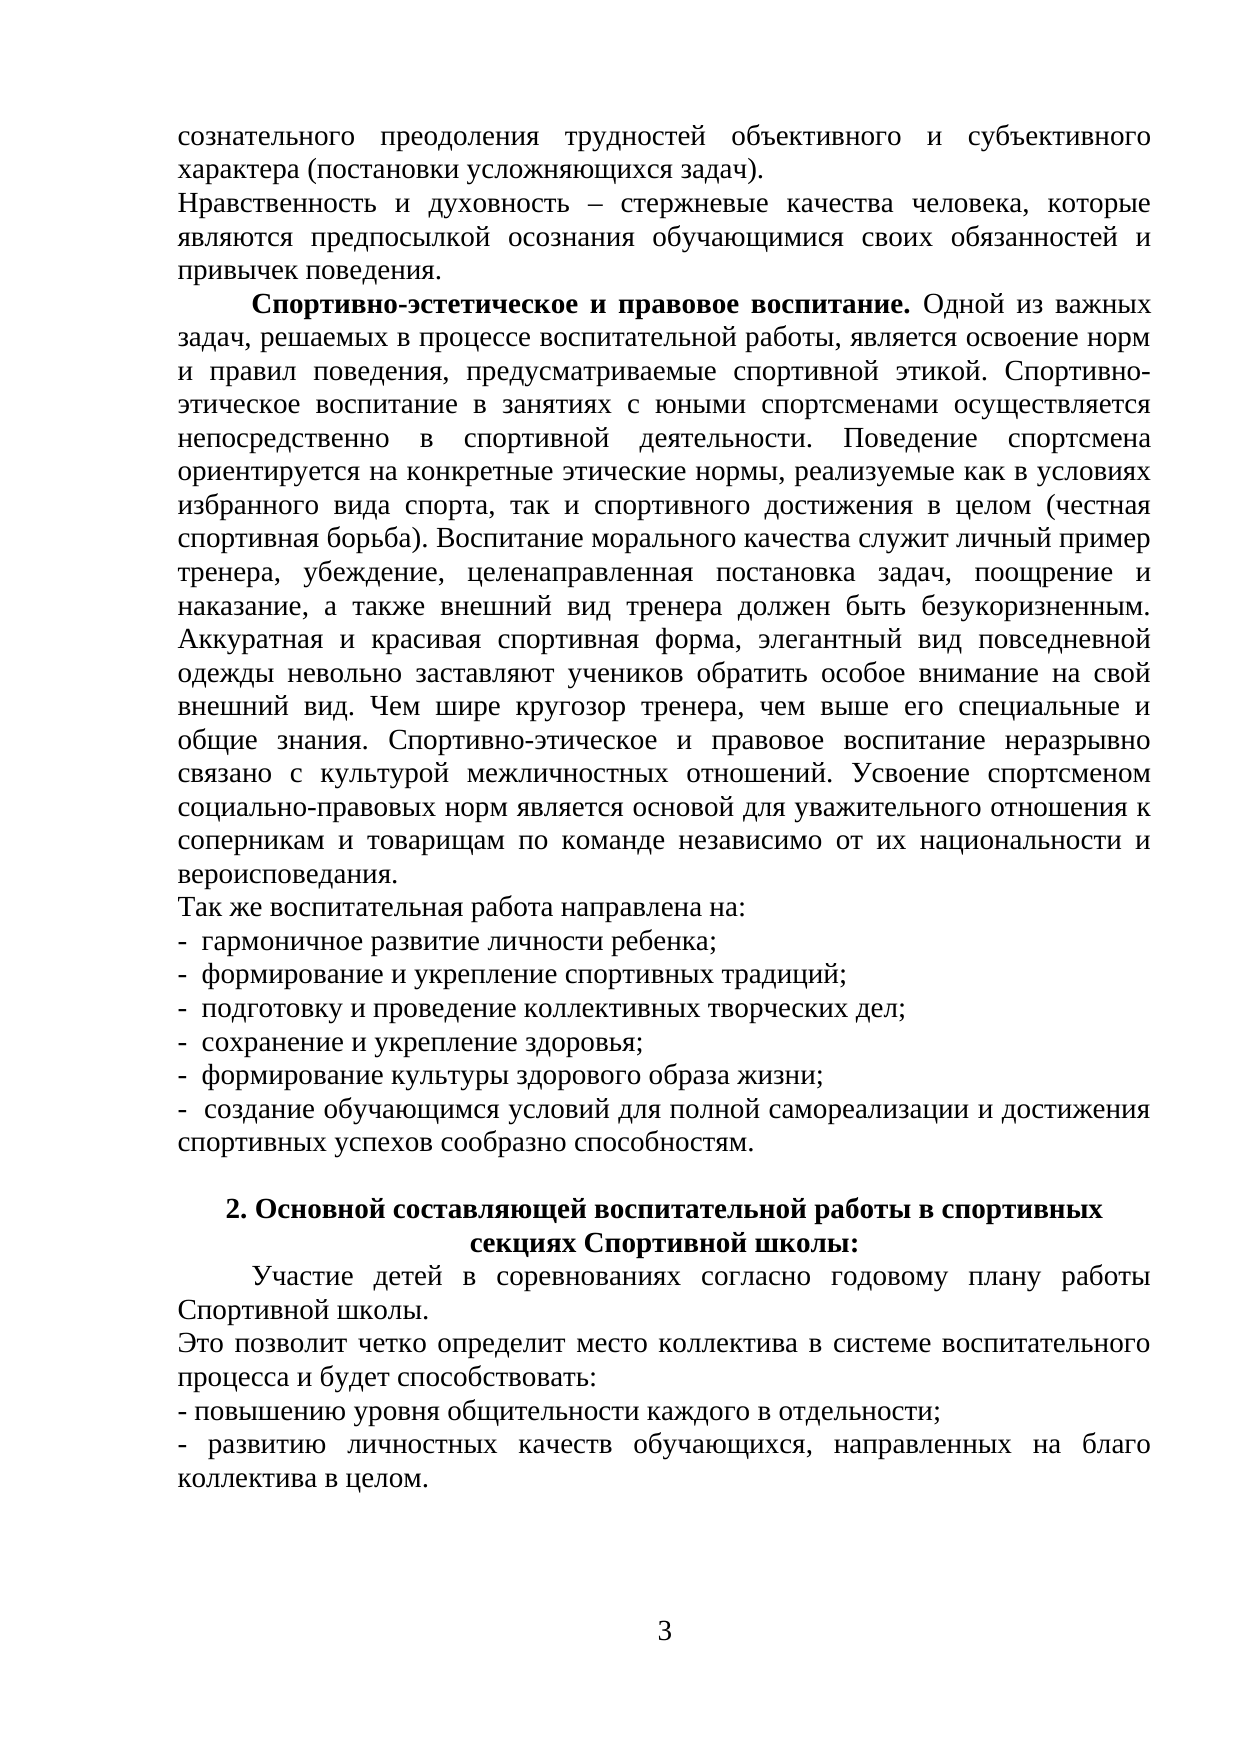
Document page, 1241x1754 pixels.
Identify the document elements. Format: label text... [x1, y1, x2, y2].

text - подготовку и проведение коллективных творческих дел; [177, 990, 1152, 1024]
text - развитию личностных качеств обучающихся, направленных на благо коллектива в целом. [177, 1426, 1152, 1493]
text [177, 118, 1152, 185]
text - создание обучающимся условий для полной самореализации и достижения спортивных успехов сообразно способностям. [177, 1091, 1152, 1158]
text - повышению уровня общительности каждого в отдельности; [177, 1393, 1152, 1426]
text 2. Основной составляющей воспитательной работы в спортивных секциях Спортивной школы: [177, 1191, 1152, 1258]
text - гармоничное развитие личности ребенка; [177, 923, 1152, 957]
text - сохранение и укрепление здоровья; [177, 1024, 1152, 1057]
text Участие детей в соревнованиях согласно годовому плану работы Спортивной школы. [177, 1258, 1152, 1326]
text Спортивно-эстетическое и правовое воспитание. Одной из важных задач, решаемых в процессе воспитательной работы, является освоение норм и правил поведения, предусматриваемые спортивной этикой. Спортивно-этическое воспитание в занятиях с юными спортсменами осуществляется непосредственно в спортивной деятельности. Поведение спортсмена ориентируется на конкретные этические нормы, реализуемые как в условиях избранного вида спорта, так и спортивного достижения в целом (честная спортивная борьба). Воспитание морального качества служит личный пример тренера, убеждение, целенаправленная постановка задач, поощрение и наказание, а также внешний вид тренера должен быть безукоризненным. Аккуратная и красивая спортивная форма, элегантный вид повседневной одежды невольно заставляют учеников обратить особое внимание на свой внешний вид. Чем шире кругозор тренера, чем выше его специальные и общие знания. Спортивно-этическое и правовое воспитание неразрывно связано с культурой межличностных отношений. Усвоение спортсменом социально-правовых норм является основой для уважительного отношения к соперникам и товарищам по команде независимо от их национальности и вероисповедания. [177, 286, 1152, 889]
text Это позволит четко определит место коллектива в системе воспитательного процесса и будет способствовать: [177, 1326, 1152, 1393]
text Так же воспитательная работа направлена на: [177, 889, 1152, 923]
text Нравственность и духовность – стержневые качества человека, которые являются предпосылкой осознания обучающимися своих обязанностей и привычек поведения. [177, 185, 1152, 286]
text - формирование культуры здорового образа жизни; [177, 1057, 1152, 1091]
text - формирование и укрепление спортивных традиций; [177, 957, 1152, 990]
